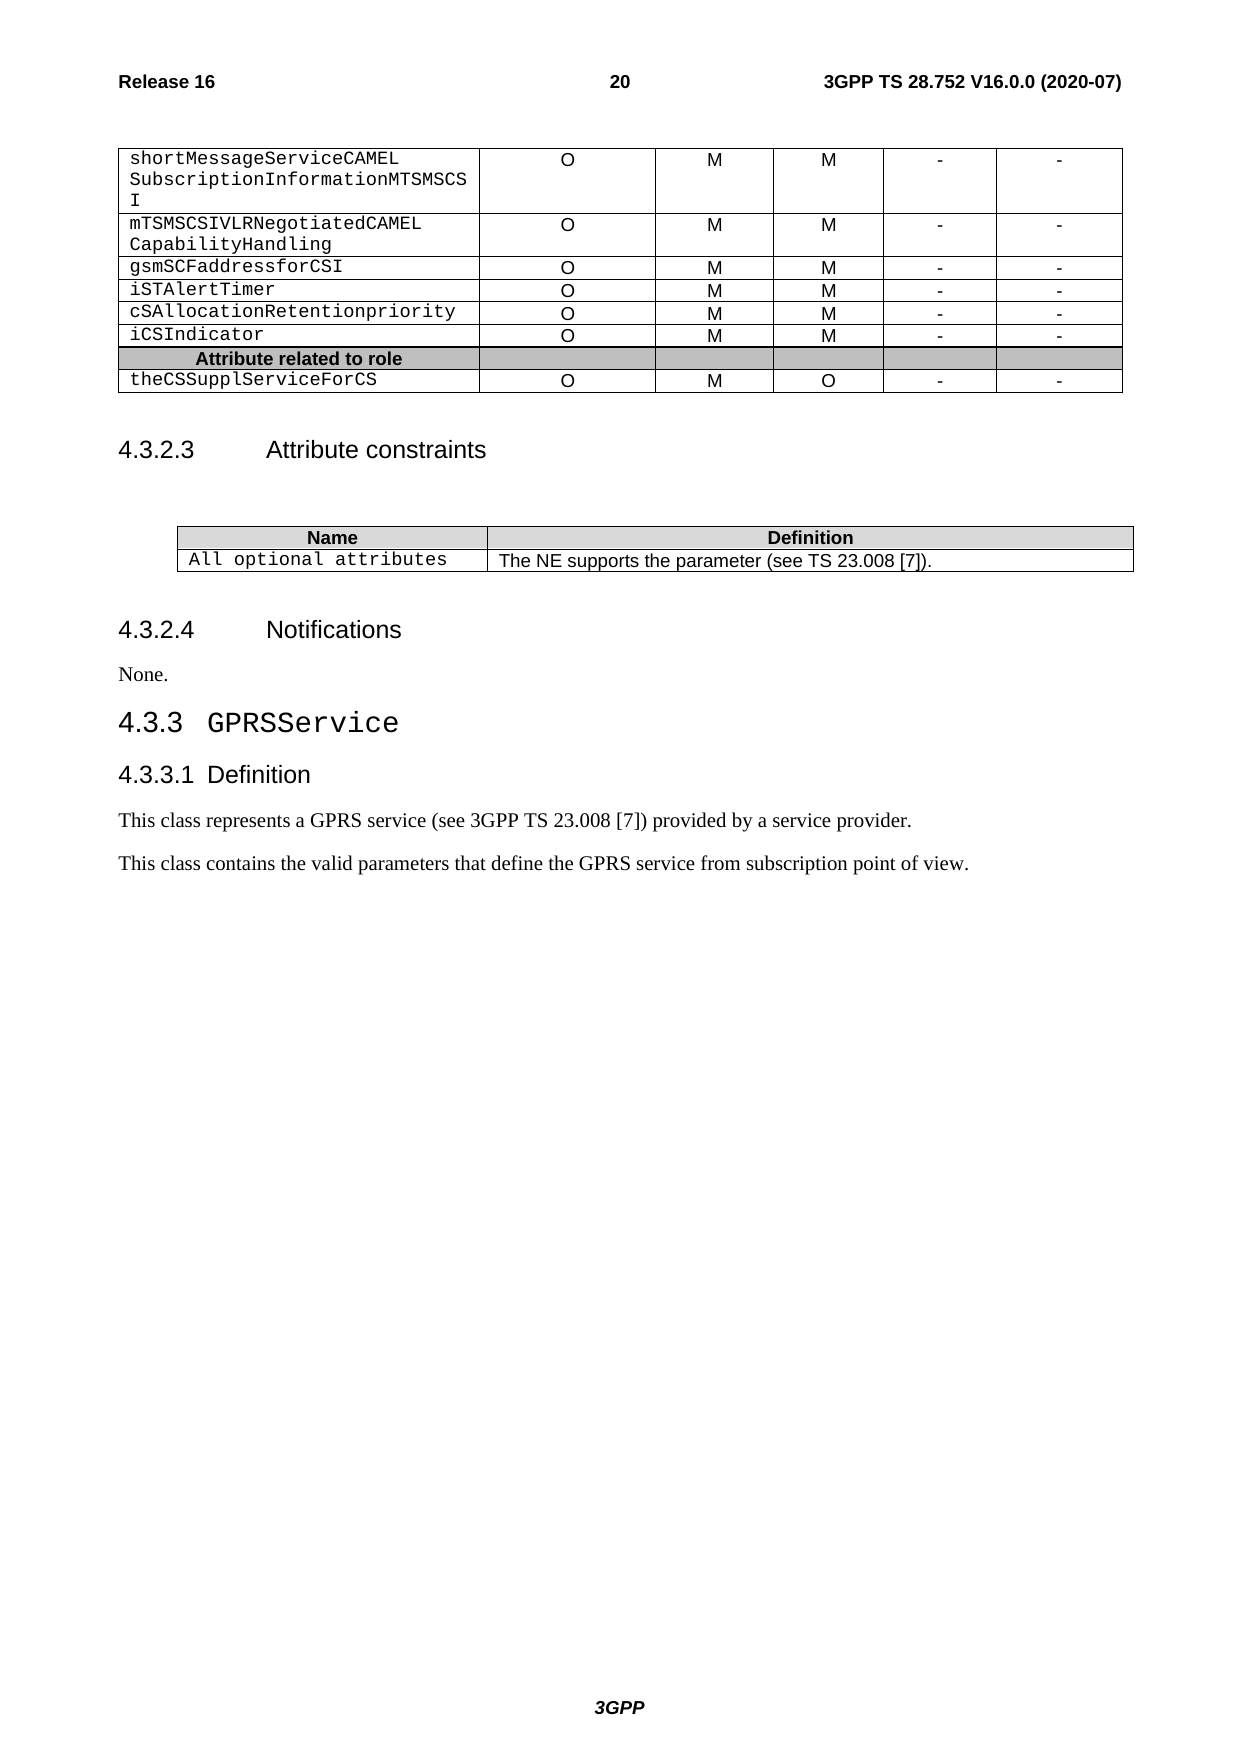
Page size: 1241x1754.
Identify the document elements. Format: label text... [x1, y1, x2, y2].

table_cell M [774, 325, 883, 346]
subtitle 4.3.3 GPRSService [118, 705, 1122, 741]
table_header Definition [488, 527, 1133, 548]
table_cell M [656, 280, 773, 301]
table_cell - [997, 280, 1122, 301]
table_cell Attribute related to role [119, 348, 479, 369]
table_cell M [656, 149, 773, 212]
table_cell [884, 348, 996, 369]
table_cell shortMessageServiceCAMEL SubscriptionInformationMTSMSCSI [119, 149, 479, 212]
subtitle 4.3.3.1 Definition [118, 760, 1122, 789]
table_cell M [656, 325, 773, 346]
table_cell M [774, 302, 883, 324]
table_cell - [884, 214, 996, 256]
table_cell theCSSupplServiceForCS [119, 370, 479, 392]
subtitle 4.3.2.3 Attribute constraints [118, 436, 1122, 464]
table_cell - [997, 257, 1122, 279]
table_cell iCSIndicator [119, 325, 479, 346]
table_cell gsmSCFaddressforCSI [119, 257, 479, 279]
table_cell M [656, 257, 773, 279]
table_cell - [884, 302, 996, 324]
table_cell M [656, 302, 773, 324]
table_cell - [884, 257, 996, 279]
table_header Name [178, 527, 487, 548]
table_cell - [997, 370, 1122, 392]
table_cell M [774, 149, 883, 212]
table_cell The NE supports the parameter (see TS 23.008 [7]). [488, 550, 1133, 571]
table_cell O [480, 214, 655, 256]
table_cell [774, 348, 883, 369]
table_cell [656, 348, 773, 369]
table_cell cSAllocationRetentionpriority [119, 302, 479, 324]
table_cell - [997, 149, 1122, 212]
text This class represents a GPRS service (see 3GPP TS 23.008 [7]) provided by a service provider. [118, 808, 1122, 832]
table_cell - [997, 325, 1122, 346]
table_cell [997, 348, 1122, 369]
table_cell M [656, 370, 773, 392]
table_cell - [997, 302, 1122, 324]
table_cell [480, 348, 655, 369]
table_cell M [656, 214, 773, 256]
table_cell mTSMSCSIVLRNegotiatedCAMEL CapabilityHandling [119, 214, 479, 256]
table_cell M [774, 280, 883, 301]
table_cell O [480, 280, 655, 301]
table_cell O [774, 370, 883, 392]
table_cell - [997, 214, 1122, 256]
table_cell O [480, 325, 655, 346]
subtitle 4.3.2.4 Notifications [118, 615, 1122, 644]
table_cell O [480, 149, 655, 212]
table_cell O [480, 370, 655, 392]
table_cell O [480, 302, 655, 324]
table_cell O [480, 257, 655, 279]
table_cell M [774, 214, 883, 256]
text None. [118, 662, 1122, 686]
table_cell All optional attributes [178, 550, 487, 571]
table_cell - [884, 370, 996, 392]
table_cell M [774, 257, 883, 279]
table_cell - [884, 149, 996, 212]
table_cell - [884, 280, 996, 301]
table_cell - [884, 325, 996, 346]
table_cell iSTAlertTimer [119, 280, 479, 301]
text This class contains the valid parameters that define the GPRS service from subscription point of view. [118, 850, 1122, 874]
